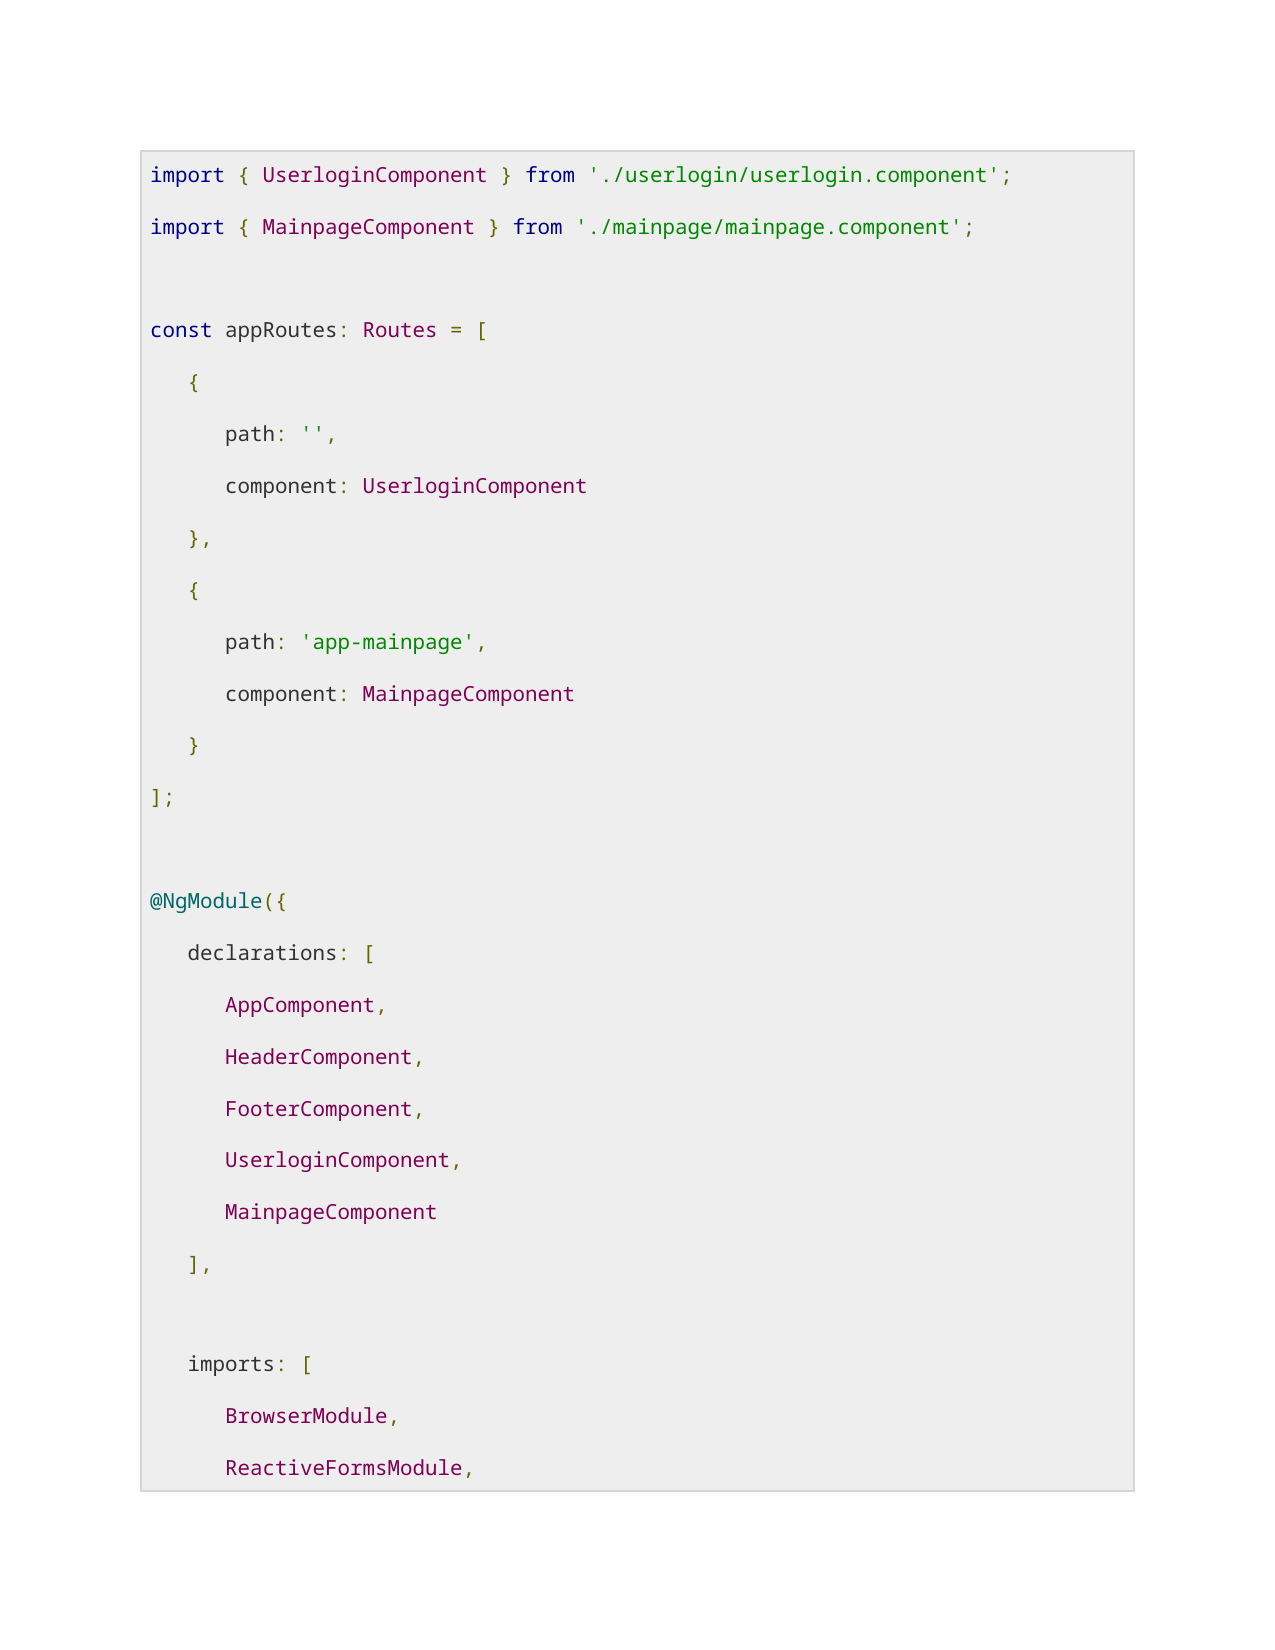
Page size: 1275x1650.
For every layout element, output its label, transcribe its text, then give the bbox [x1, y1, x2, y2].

text }, [142, 513, 1133, 551]
text component: UserloginComponent [142, 461, 1133, 499]
text UserloginComponent, [142, 1136, 1133, 1174]
text import { UserloginComponent } from './userlogin/userlogin.component'; [142, 152, 1133, 188]
text { [142, 357, 1133, 396]
text path: '', [142, 409, 1133, 448]
text ReactiveFormsModule, [142, 1443, 1133, 1490]
text component: MainpageComponent [142, 669, 1133, 707]
text { [142, 565, 1133, 603]
text FooterComponent, [142, 1084, 1133, 1122]
text MainpageComponent [142, 1187, 1133, 1226]
text declarations: [ [142, 928, 1133, 966]
text import { MainpageComponent } from './mainpage/mainpage.component'; [142, 202, 1133, 240]
text ], [142, 1239, 1133, 1278]
text AppComponent, [142, 980, 1133, 1018]
text const appRoutes: Routes = [ [142, 306, 1133, 344]
text imports: [ [142, 1340, 1133, 1378]
text HeaderComponent, [142, 1032, 1133, 1070]
text @NgModule({ [142, 876, 1133, 914]
text ]; [142, 772, 1133, 811]
text path: 'app-mainpage', [142, 617, 1133, 655]
text BrowserModule, [142, 1392, 1133, 1430]
text } [142, 721, 1133, 759]
